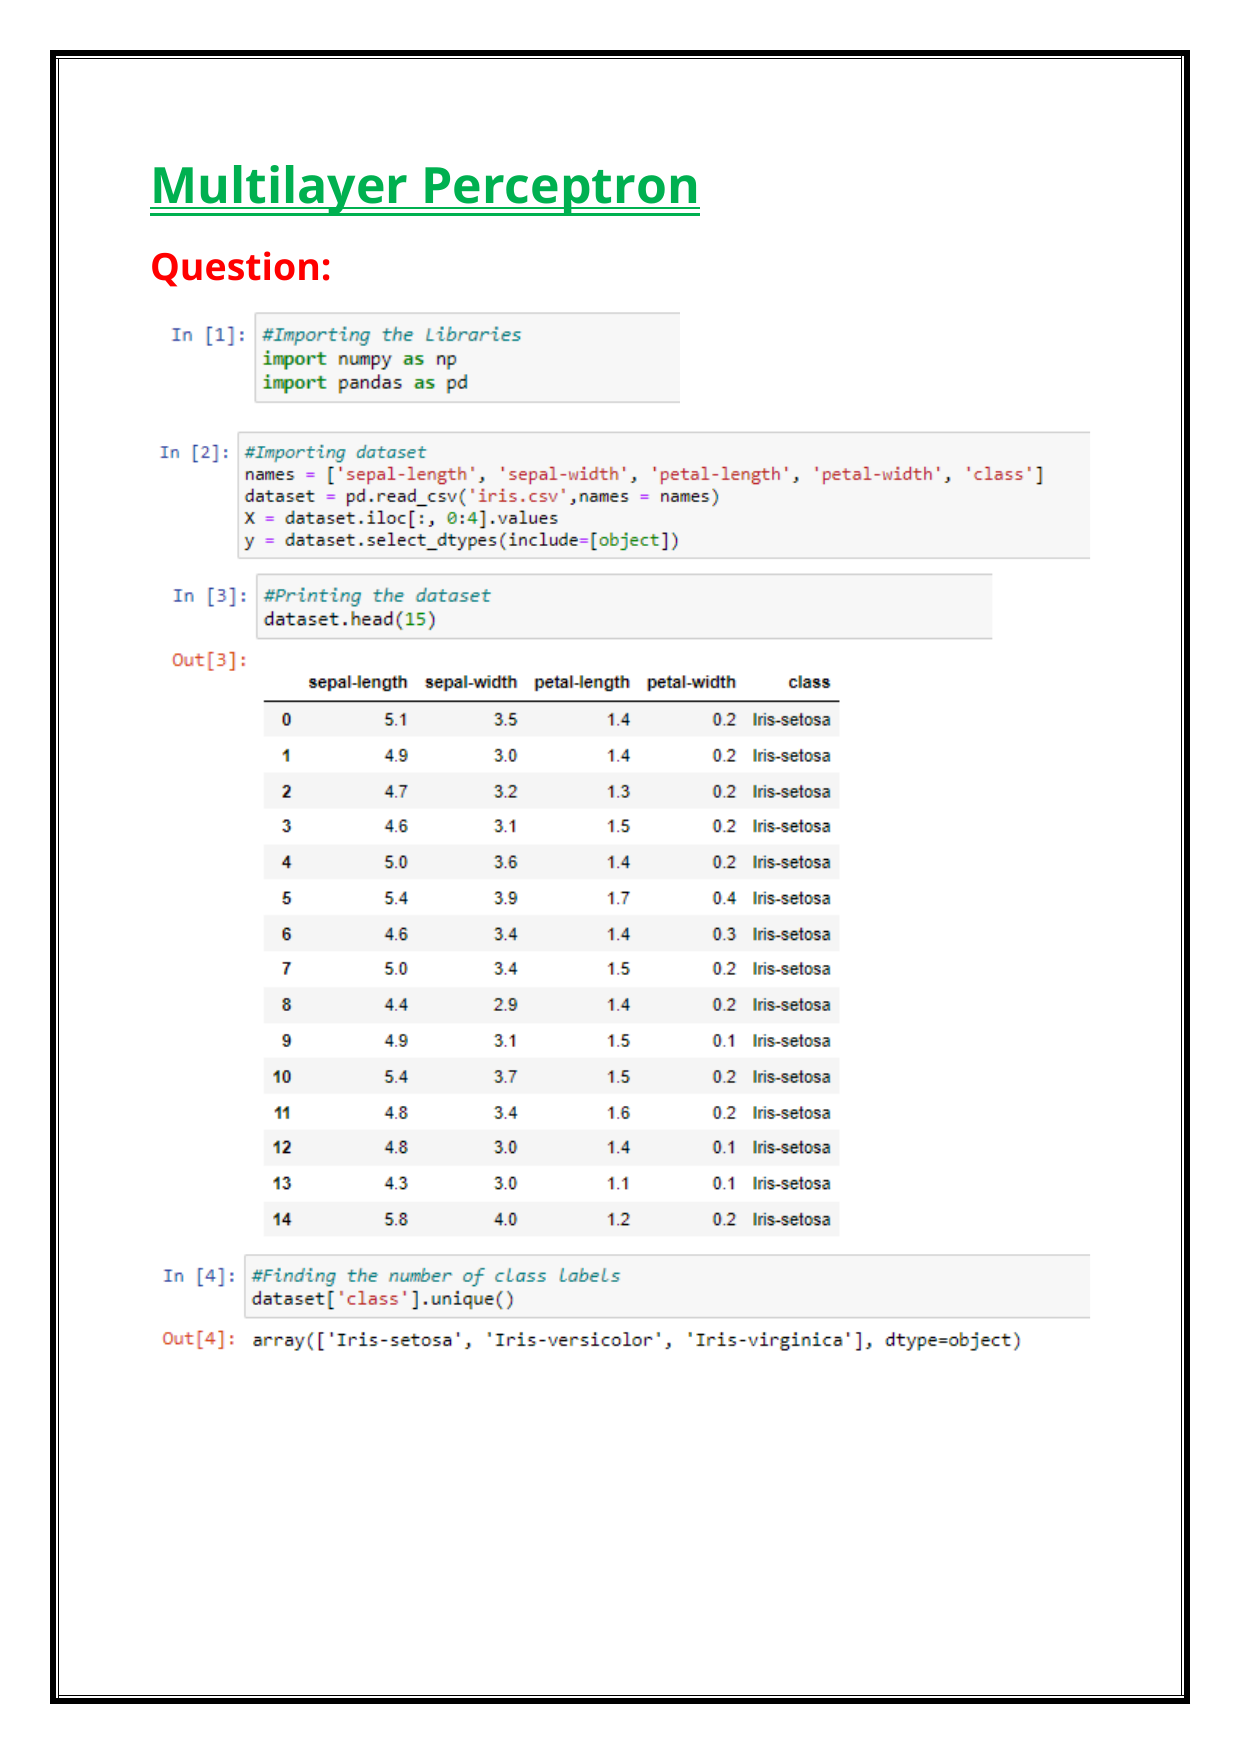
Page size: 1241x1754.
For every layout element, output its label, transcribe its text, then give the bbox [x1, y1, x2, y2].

picture [150, 312, 680, 408]
picture [150, 567, 993, 1246]
text Multilayer Perceptron [150, 150, 1090, 218]
text Question: [150, 240, 1090, 291]
picture [150, 1253, 1091, 1363]
picture [150, 426, 1091, 565]
